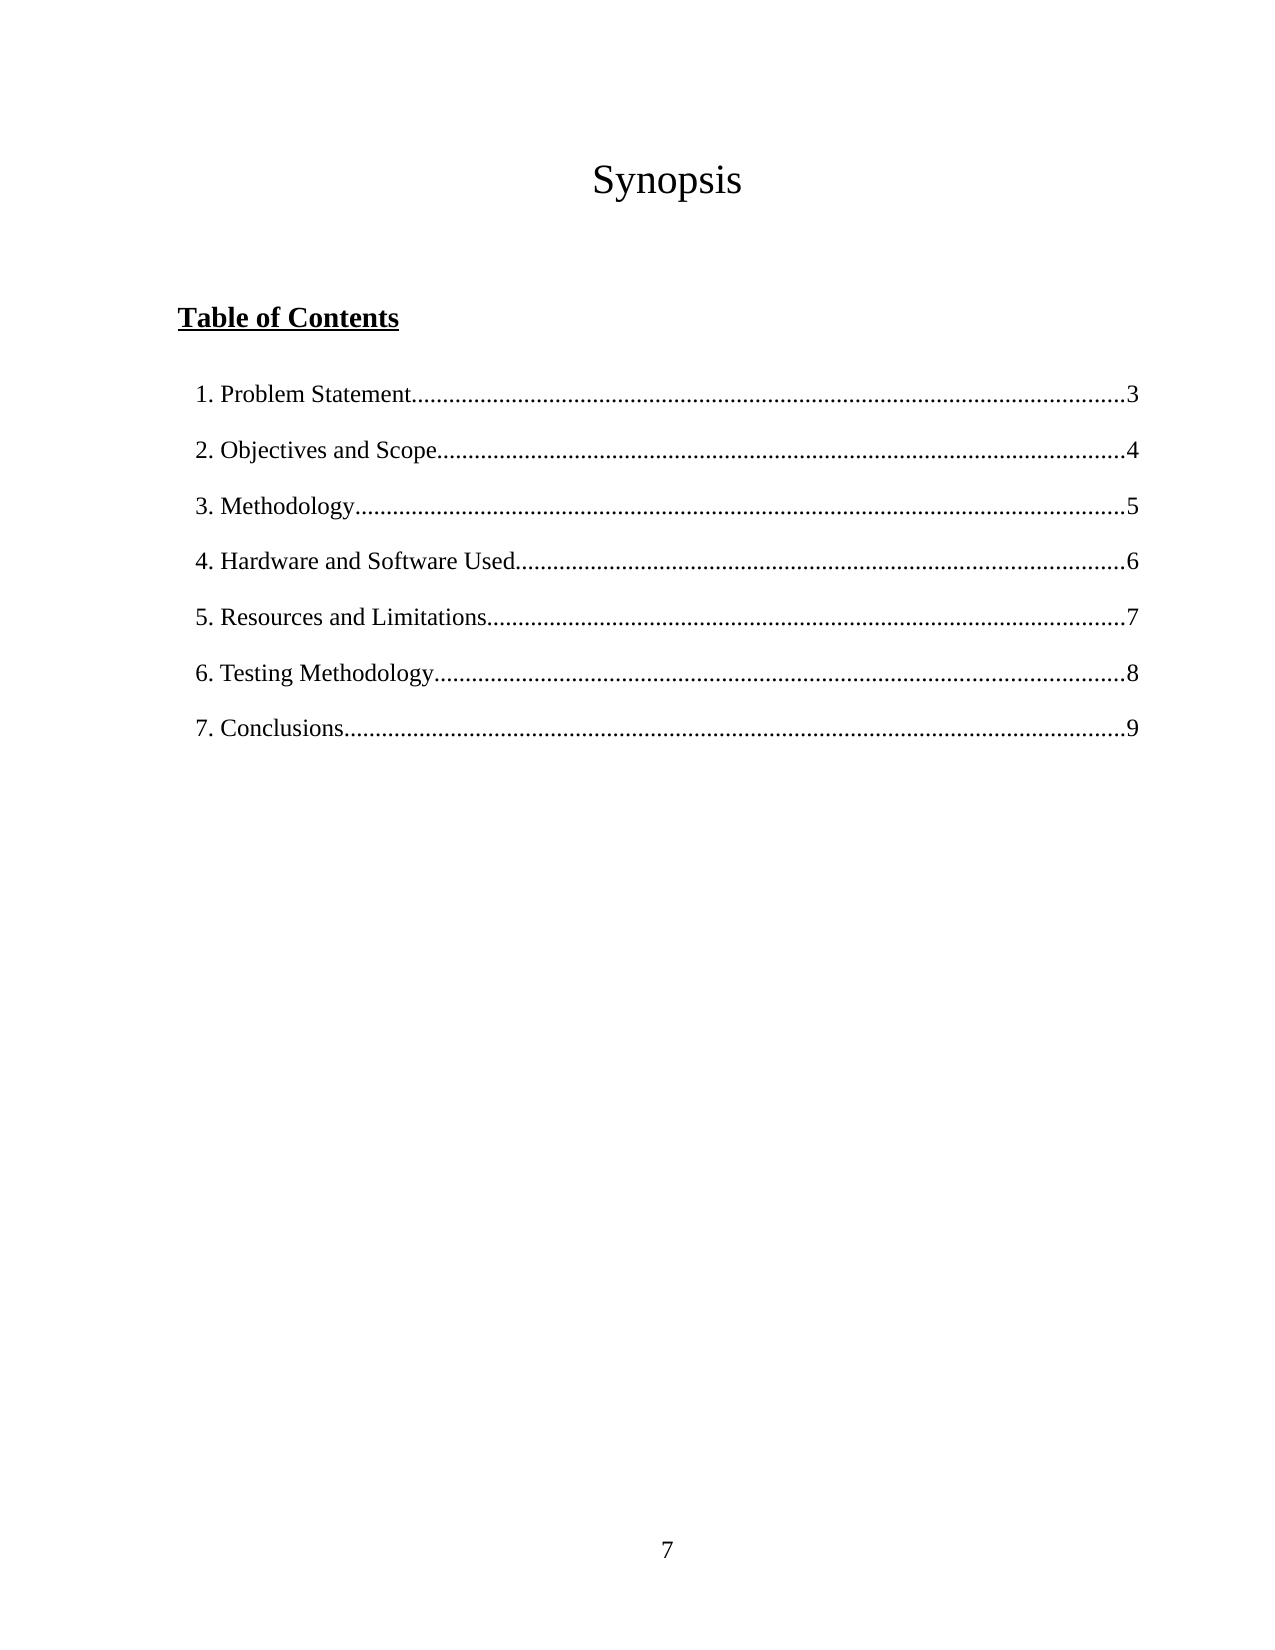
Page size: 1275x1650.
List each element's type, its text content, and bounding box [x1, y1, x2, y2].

text 3. Methodology 5 [177, 491, 1157, 519]
subtitle Table of Contents [177, 300, 1157, 333]
text 7. Conclusions 9 [177, 713, 1157, 742]
text 4. Hardware and Software Used 6 [177, 546, 1157, 575]
text 6. Testing Methodology 8 [177, 658, 1157, 686]
text 2. Objectives and Scope 4 [177, 435, 1157, 464]
text 5. Resources and Limitations 7 [177, 602, 1157, 631]
subtitle Synopsis [177, 154, 1157, 202]
text 1. Problem Statement 3 [177, 379, 1157, 408]
